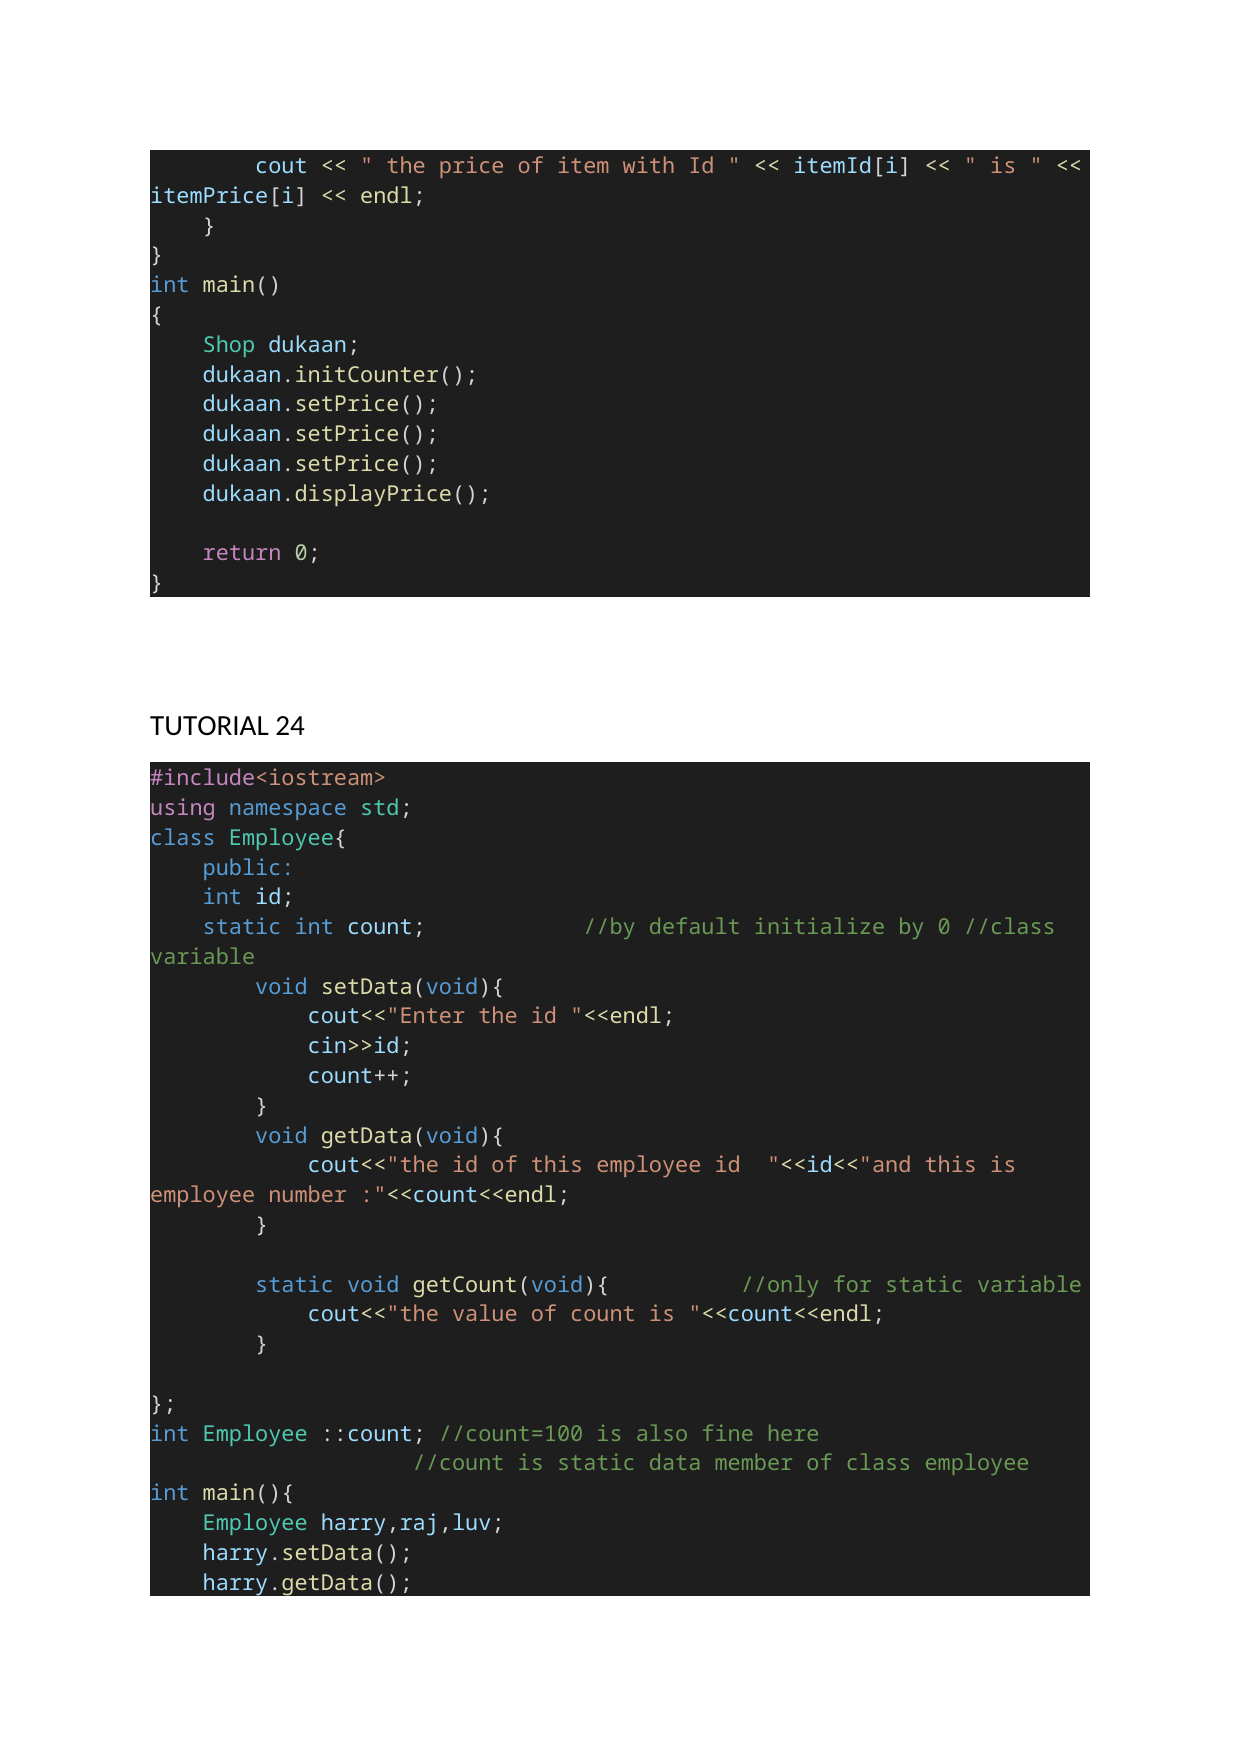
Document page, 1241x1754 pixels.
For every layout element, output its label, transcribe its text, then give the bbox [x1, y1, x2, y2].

text int main(){ [150, 1477, 1090, 1507]
text } [150, 567, 1090, 597]
text cout<<"the id of this employee id "<<id<<"and this is employee number :"<<count<<endl; [150, 1149, 1090, 1209]
text int Employee ::count; //count=100 is also fine here [150, 1418, 1090, 1447]
text count++; [150, 1060, 1090, 1090]
text TUTORIAL 24 [150, 707, 1090, 743]
text //count is static data member of class employee [150, 1447, 1090, 1477]
text static int count; //by default initialize by 0 //class variable [150, 911, 1090, 971]
text Employee harry,raj,luv; [150, 1507, 1090, 1537]
text int main() [150, 269, 1090, 299]
text cout<<"Enter the id "<<endl; [150, 1001, 1090, 1030]
text int id; [150, 881, 1090, 911]
text public: [150, 852, 1090, 881]
text dukaan.setPrice(); [150, 418, 1090, 448]
text } [150, 1328, 1090, 1358]
text harry.setData(); [150, 1537, 1090, 1567]
text void getData(void){ [150, 1120, 1090, 1149]
text dukaan.setPrice(); [150, 448, 1090, 478]
text } [150, 239, 1090, 269]
text cout<<"the value of count is "<<count<<endl; [150, 1298, 1090, 1328]
text }; [150, 1388, 1090, 1418]
text static void getCount(void){ //only for static variable [150, 1269, 1090, 1298]
text using namespace std; [150, 792, 1090, 822]
text #include<iostream> [150, 762, 1090, 792]
text void setData(void){ [150, 971, 1090, 1001]
text dukaan.setPrice(); [150, 388, 1090, 418]
text return 0; [150, 537, 1090, 567]
text Shop dukaan; [150, 329, 1090, 358]
text } [150, 1209, 1090, 1239]
text cin>>id; [150, 1030, 1090, 1060]
text dukaan.initCounter(); [150, 358, 1090, 388]
text class Employee{ [150, 822, 1090, 852]
text { [150, 299, 1090, 329]
text } [150, 209, 1090, 239]
text } [150, 1090, 1090, 1120]
text dukaan.displayPrice(); [150, 478, 1090, 507]
text cout << " the price of item with Id " << itemId[i] << " is " << itemPrice[i] << endl; [150, 150, 1090, 209]
text harry.getData(); [150, 1567, 1090, 1596]
